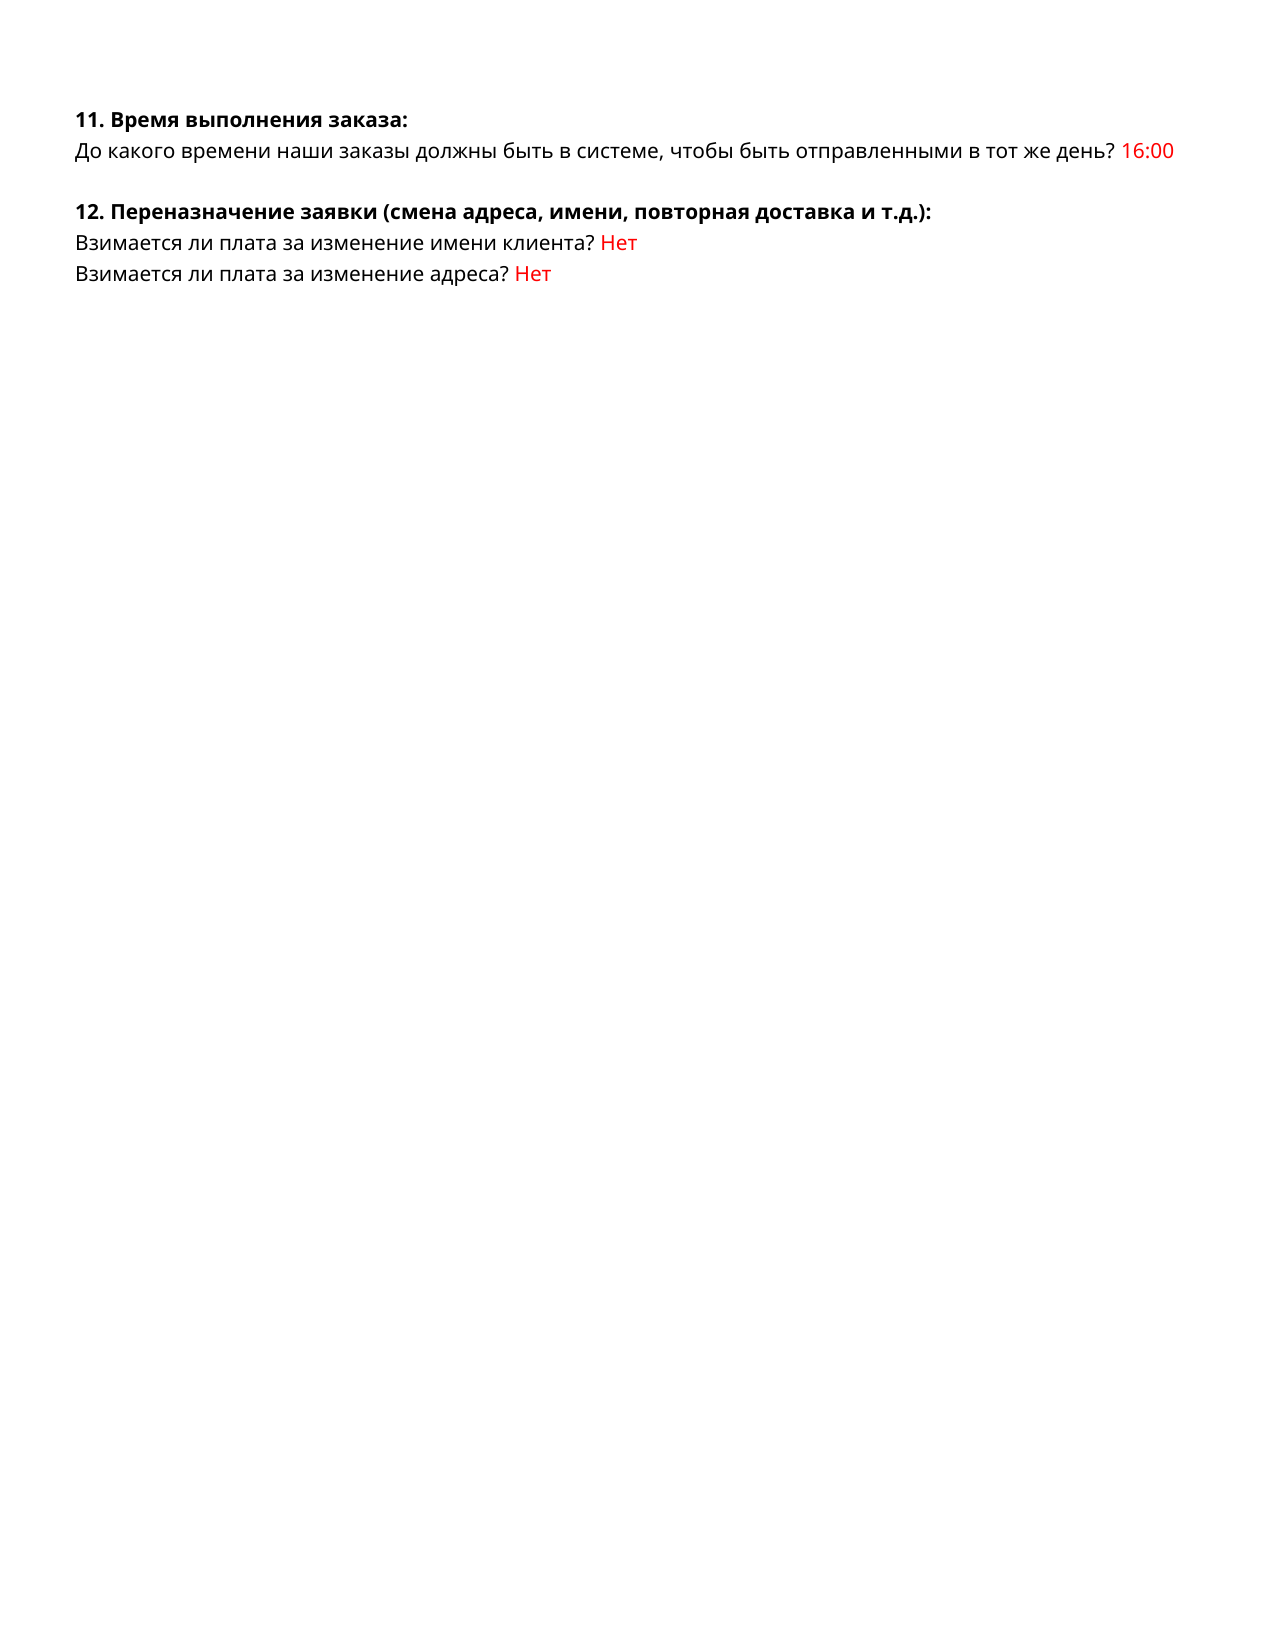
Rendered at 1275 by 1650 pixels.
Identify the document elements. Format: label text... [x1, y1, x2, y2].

text Взимается ли плата за изменение имени клиента? Нет [75, 228, 1200, 257]
text 12. Переназначение заявки (смена адреса, имени, повторная доставка и т.д.): [75, 197, 1200, 226]
text До какого времени наши заказы должны быть в системе, чтобы быть отправленными в тот же день? 16:00 [75, 136, 1200, 165]
text Взимается ли плата за изменение адреса? Нет [75, 259, 1200, 287]
text 11. Время выполнения заказа: [75, 106, 1200, 134]
